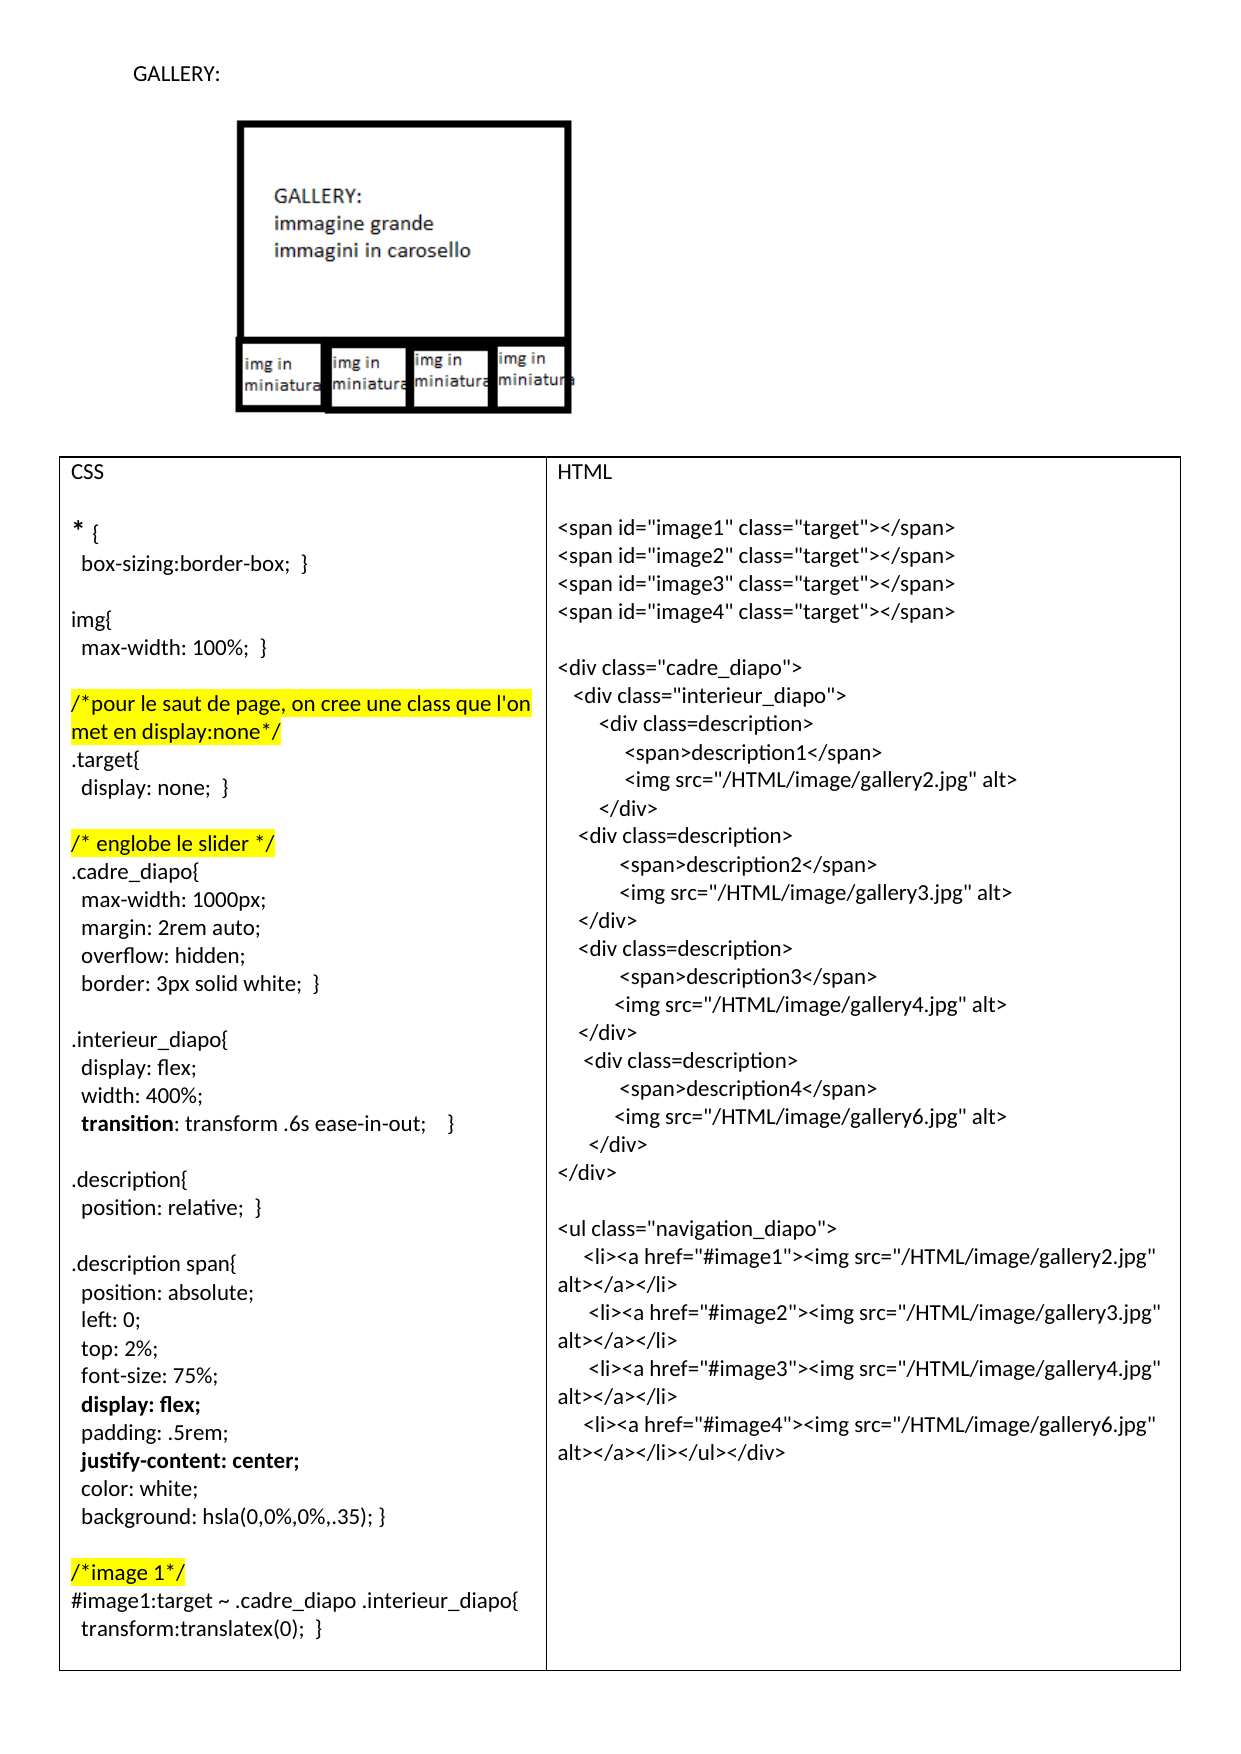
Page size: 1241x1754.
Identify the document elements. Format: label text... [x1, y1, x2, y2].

picture [206, 106, 600, 438]
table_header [547, 458, 1180, 1670]
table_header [60, 458, 546, 1670]
text GALLERY: [59, 59, 1181, 87]
